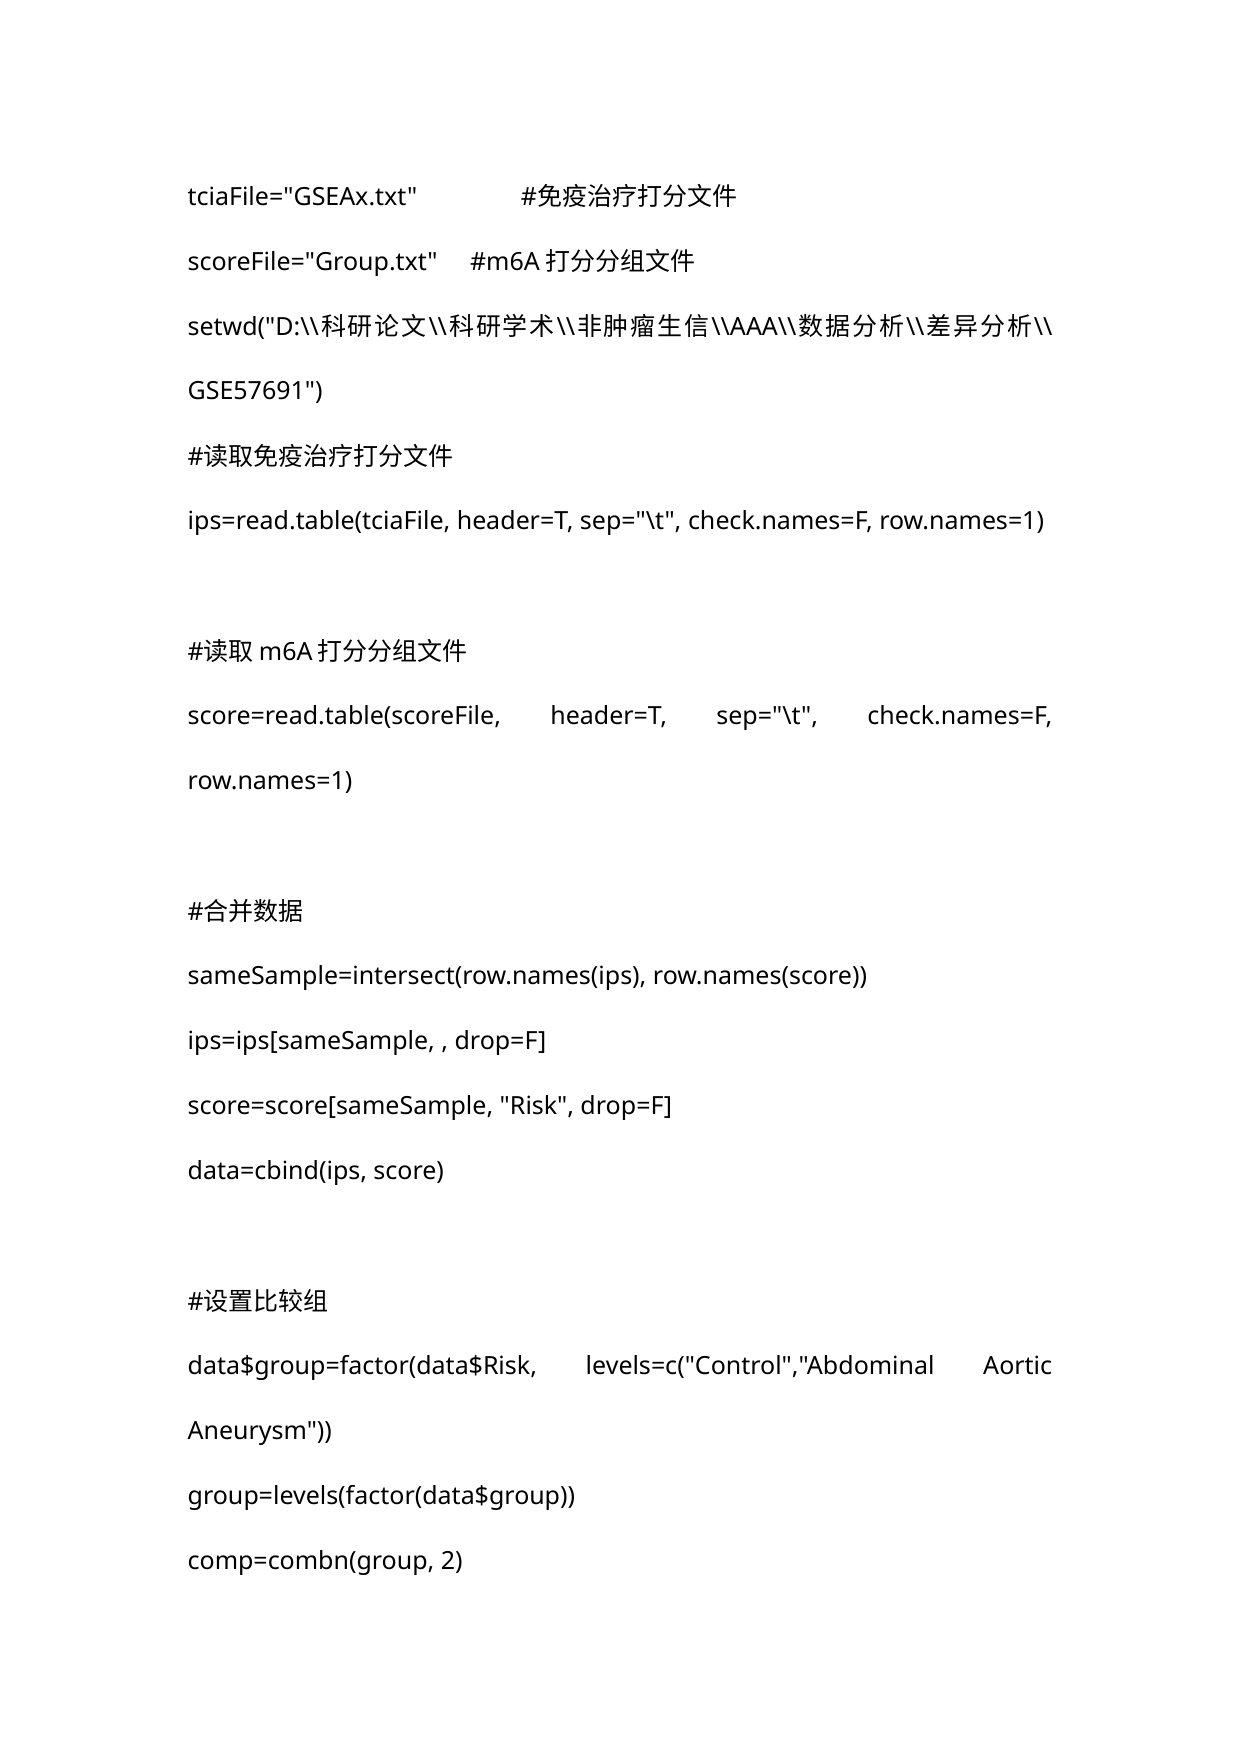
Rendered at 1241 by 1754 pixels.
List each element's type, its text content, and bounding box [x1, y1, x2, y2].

text score=score[sameSample, "Risk", drop=F] [187, 1072, 1053, 1137]
text #读取免疫治疗打分文件 [187, 422, 1053, 487]
text data$group=factor(data$Risk, levels=c("Control","Abdominal Aortic Aneurysm")) [187, 1332, 1053, 1462]
text ips=read.table(tciaFile, header=T, sep="\t", check.names=F, row.names=1) [187, 487, 1053, 552]
text sameSample=intersect(row.names(ips), row.names(score)) [187, 942, 1053, 1007]
text data=cbind(ips, score) [187, 1137, 1053, 1202]
text ips=ips[sameSample, , drop=F] [187, 1007, 1053, 1072]
text scoreFile="Group.txt" #m6A打分分组文件 [187, 227, 1053, 292]
text score=read.table(scoreFile, header=T, sep="\t", check.names=F, row.names=1) [187, 682, 1053, 812]
text comp=combn(group, 2) [187, 1527, 1053, 1592]
text group=levels(factor(data$group)) [187, 1462, 1053, 1527]
text #设置比较组 [187, 1267, 1053, 1332]
text #读取m6A打分分组文件 [187, 617, 1053, 682]
text setwd("D:\\科研论文\\科研学术\\非肿瘤生信\\AAA\\数据分析\\差异分析\\GSE57691") [187, 292, 1053, 422]
text #合并数据 [187, 877, 1053, 942]
text tciaFile="GSEAx.txt" #免疫治疗打分文件 [187, 162, 1053, 227]
